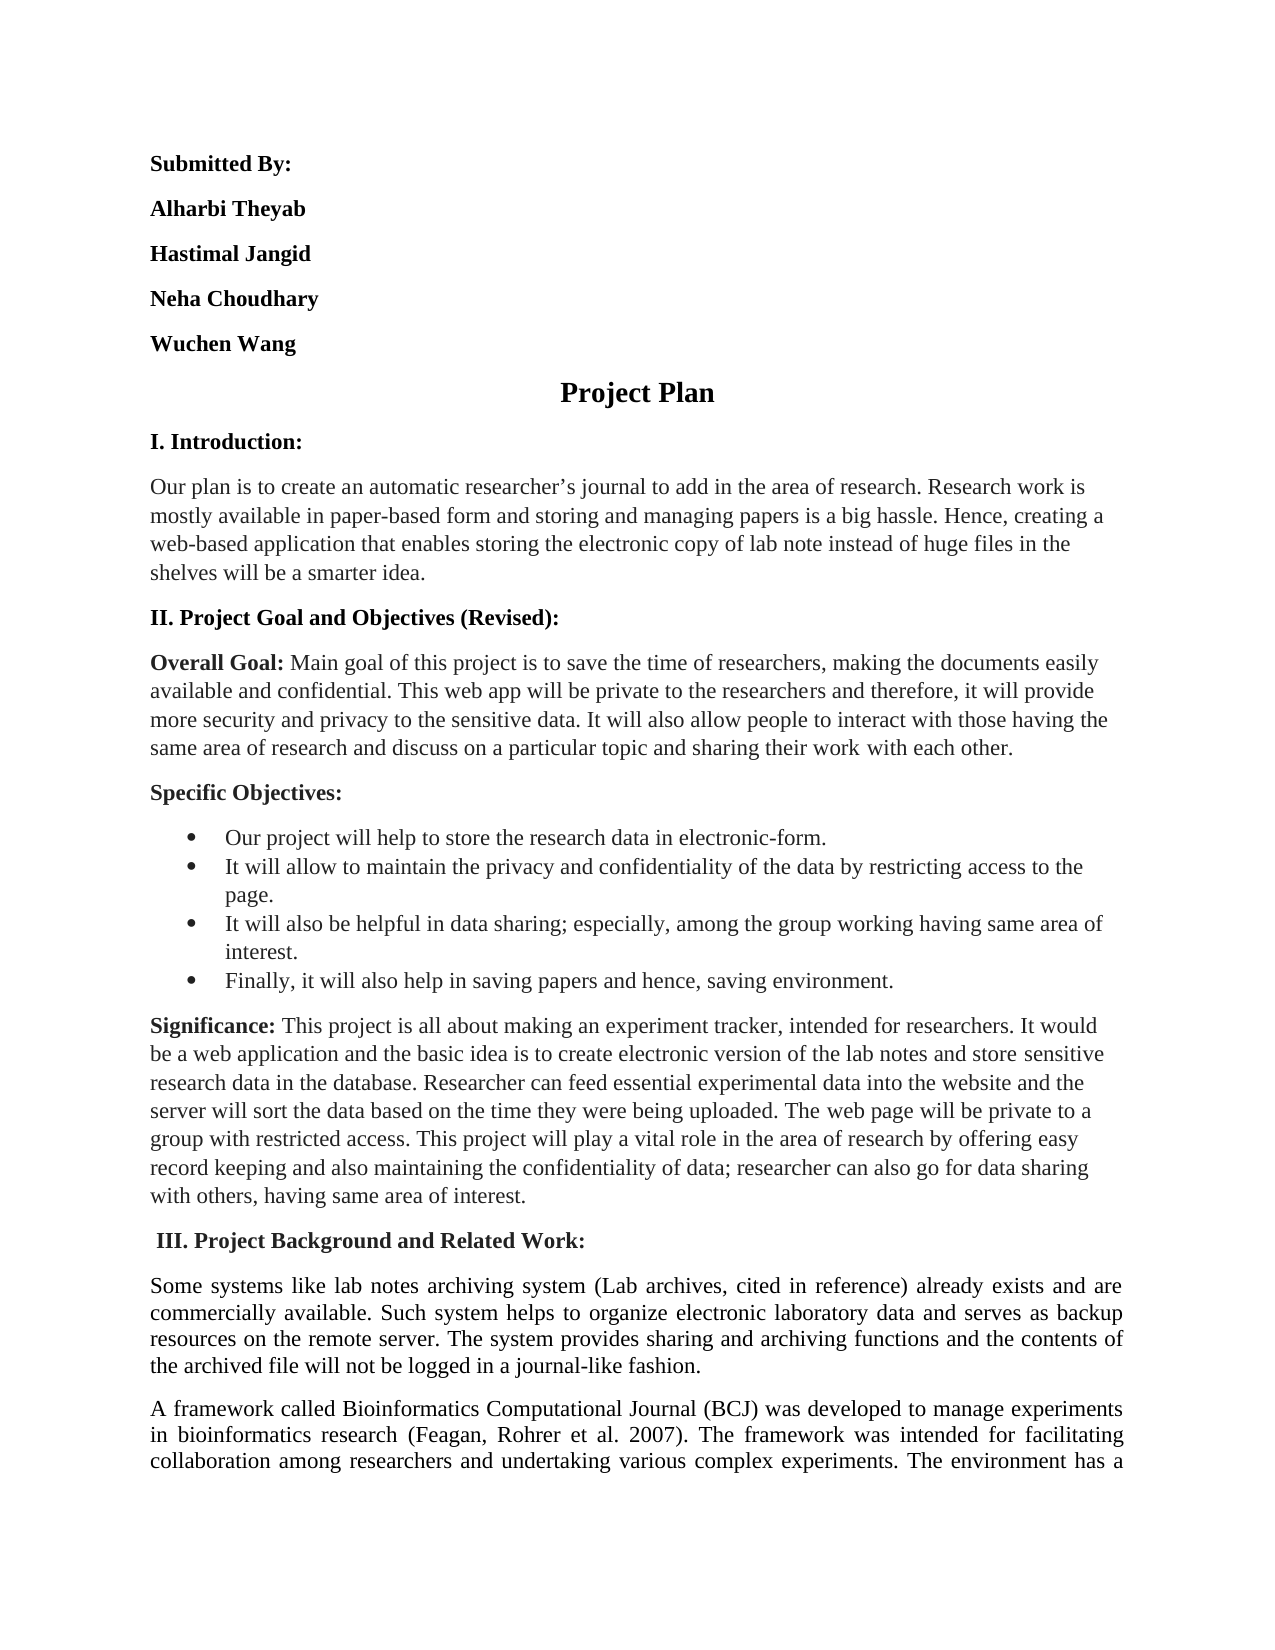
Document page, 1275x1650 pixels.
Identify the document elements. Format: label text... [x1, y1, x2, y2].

text Significance: This project is all about making an experiment tracker, intended for researchers. It would be a web application and the basic idea is to create electronic version of the lab notes and store sensitive research data in the database. Researcher can feed essential experimental data into the website and the server will sort the data based on the time they were being uploaded. The web page will be private to a group with restricted access. This project will play a vital role in the area of research by offering easy record keeping and also maintaining the confidentiality of data; researcher can also go for data sharing with others, having same area of interest. [150, 1012, 1125, 1209]
text Overall Goal: Main goal of this project is to save the time of researchers, making the documents easily available and confidential. This web app will be private to the researchers and therefore, it will provide more security and privacy to the sensitive data. It will also allow people to interact with those having the same area of research and discuss on a particular topic and sharing their work with each other. [150, 649, 1125, 761]
list It will also be helpful in data sharing; especially, among the group working having same area of interest. [187, 910, 1125, 964]
text Our plan is to create an automatic researcher’s journal to add in the area of research. Research work is mostly available in paper-based form and storing and managing papers is a big hassle. Hence, creating a web-based application that enables storing the electronic copy of lab note instead of huge files in the shelves will be a smarter idea. [150, 473, 1125, 585]
list Our project will help to store the research data in electronic-form. [187, 824, 1125, 851]
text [150, 1395, 1125, 1474]
text III. Project Background and Related Work: [150, 1227, 1125, 1254]
text Alharbi Theyab [150, 195, 1125, 221]
text Some systems like lab notes archiving system (Lab archives, cited in reference) already exists and are commercially available. Such system helps to organize electronic laboratory data and serves as backup resources on the remote server. The system provides sharing and archiving functions and the contents of the archived file will not be logged in a journal-like fashion. [150, 1273, 1125, 1378]
text Specific Objectives: [150, 779, 1125, 806]
text Hastimal Jangid [150, 240, 1125, 267]
text Wuchen Wang [150, 330, 1125, 357]
list Finally, it will also help in saving papers and hence, saving environment. [187, 967, 1125, 993]
list It will allow to maintain the privacy and confidentiality of the data by restricting access to the page. [187, 853, 1125, 908]
text Neha Choudhary [150, 285, 1125, 312]
text I. Introduction: [150, 428, 1125, 455]
text II. Project Goal and Objectives (Revised): [150, 604, 1125, 630]
text Submitted By: [150, 150, 1125, 176]
text Project Plan [150, 376, 1125, 409]
